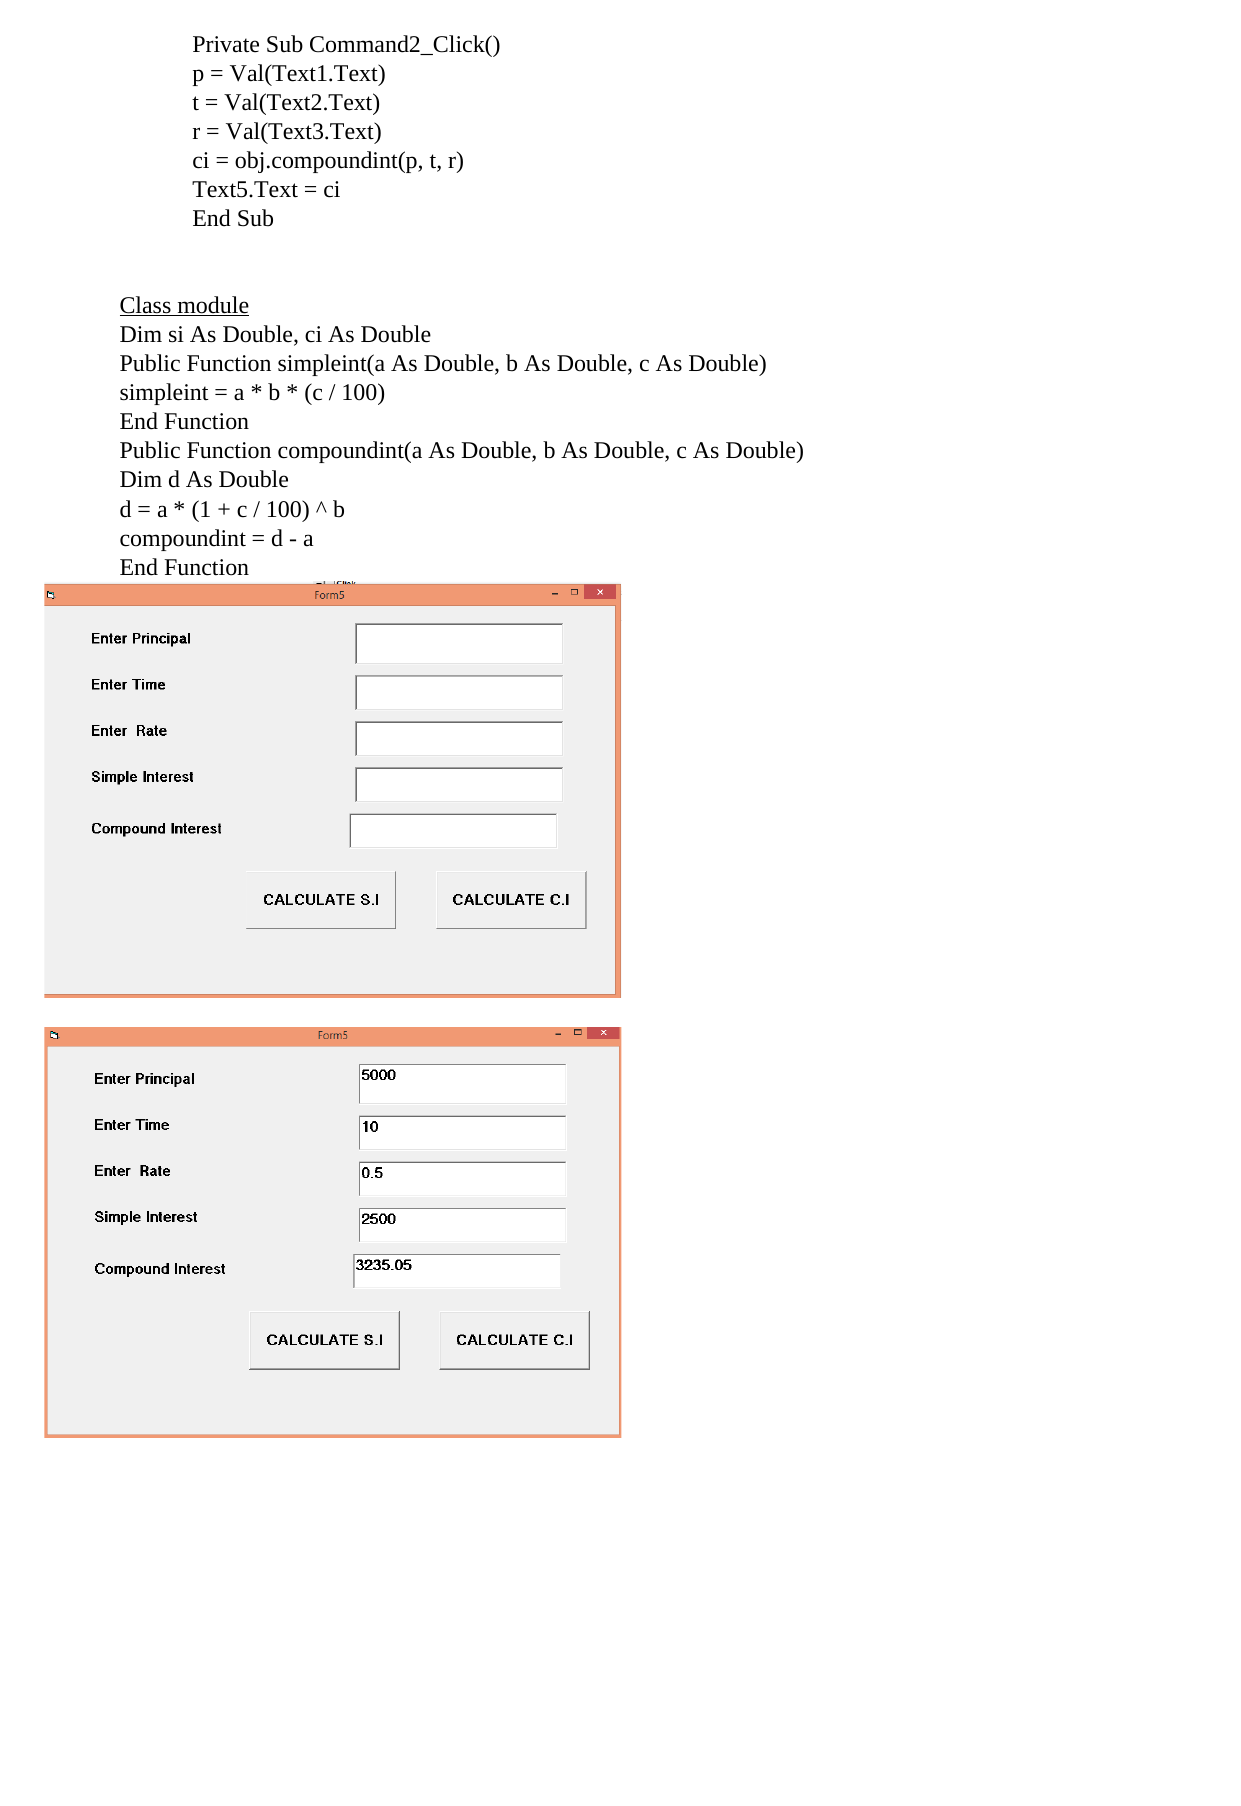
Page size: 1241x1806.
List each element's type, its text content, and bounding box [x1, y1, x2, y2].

text simpleint = a * b * (c / 100) [119, 378, 1150, 406]
text End Function [119, 407, 1150, 435]
picture [44, 1027, 622, 1438]
text End Function [119, 553, 1150, 580]
text compoundint = d - a [119, 524, 1150, 551]
text Public Function simpleint(a As Double, b As Double, c As Double) [119, 349, 1150, 377]
text d = a * (1 + c / 100) ^ b [119, 494, 1150, 522]
text r = Val(Text3.Text) [192, 117, 1150, 144]
text End Sub [192, 204, 1150, 232]
text Private Sub Command2_Click() [192, 29, 1150, 57]
text t = Val(Text2.Text) [192, 88, 1150, 115]
text Dim d As Double [119, 466, 1150, 493]
text ci = obj.compoundint(p, t, r) [192, 146, 1150, 173]
text Public Function compoundint(a As Double, b As Double, c As Double) [119, 436, 1150, 464]
text Dim si As Double, ci As Double [119, 320, 1150, 348]
text Text5.Text = ci [192, 175, 1150, 202]
picture [44, 581, 622, 998]
text Class module [119, 291, 1150, 319]
text p = Val(Text1.Text) [192, 59, 1150, 86]
